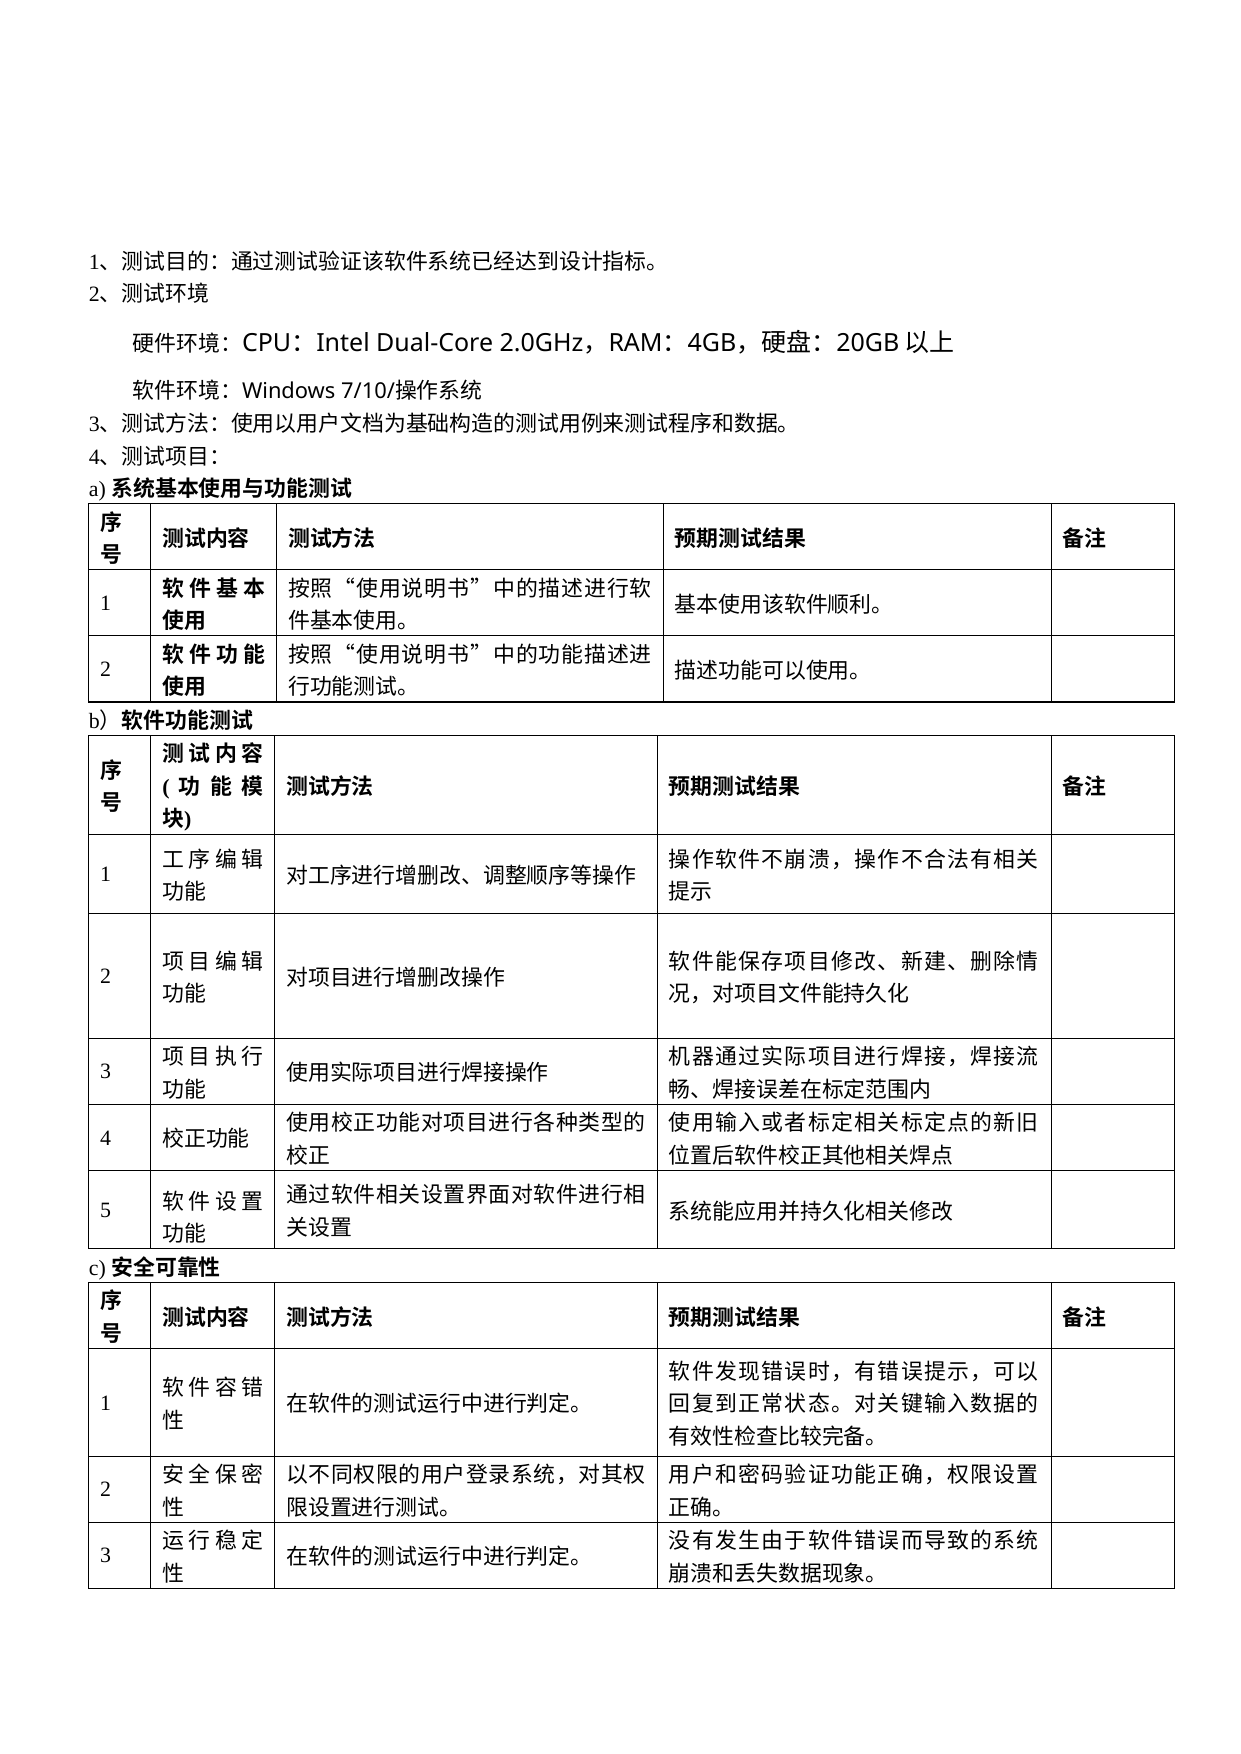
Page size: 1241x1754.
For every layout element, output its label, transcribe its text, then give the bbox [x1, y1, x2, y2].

table_cell 校正功能 [151, 1105, 274, 1170]
table_cell 2 [89, 636, 150, 701]
table_cell 操作软件不崩溃，操作不合法有相关提示 [658, 835, 1051, 913]
table_cell 机器通过实际项目进行焊接，焊接流畅、焊接误差在标定范围内 [658, 1039, 1051, 1104]
table_header 预期测试结果 [664, 504, 1051, 569]
text b）软件功能测试 [89, 703, 1152, 735]
table_cell 运行稳定性 [151, 1523, 274, 1588]
table_cell 1 [89, 1349, 150, 1456]
table_cell 3 [89, 1523, 150, 1588]
table_cell 软件设置功能 [151, 1171, 274, 1248]
table_cell 1 [89, 570, 150, 635]
table_cell 软件基本使用 [151, 570, 276, 635]
table_cell 2 [89, 914, 150, 1038]
table_cell [1052, 570, 1174, 635]
table_header 测试内容 [151, 1283, 274, 1348]
table_cell 用户和密码验证功能正确，权限设置正确。 [658, 1457, 1051, 1522]
table_cell 项目执行功能 [151, 1039, 274, 1104]
table_cell 1 [89, 835, 150, 913]
table_cell [1052, 1105, 1174, 1170]
table_header 预期测试结果 [658, 736, 1051, 833]
table_cell 以不同权限的用户登录系统，对其权限设置进行测试。 [275, 1457, 657, 1522]
table_cell [1052, 1039, 1174, 1104]
table_cell [1052, 1523, 1174, 1588]
text 2、测试环境 [89, 276, 1152, 308]
text c) 安全可靠性 [89, 1249, 1152, 1282]
table_cell 在软件的测试运行中进行判定。 [275, 1349, 657, 1456]
text 4、测试项目： [89, 438, 1152, 471]
table_header 序号 [89, 1283, 150, 1348]
table_cell 使用实际项目进行焊接操作 [275, 1039, 657, 1104]
table_cell [1052, 636, 1174, 701]
table_header 预期测试结果 [658, 1283, 1051, 1348]
table_cell [1052, 1457, 1174, 1522]
table_cell 基本使用该软件顺利。 [664, 570, 1051, 635]
table_cell 软件发现错误时，有错误提示，可以回复到正常状态。对关键输入数据的有效性检查比较完备。 [658, 1349, 1051, 1456]
table_header 测试方法 [275, 736, 657, 833]
table_cell 安全保密性 [151, 1457, 274, 1522]
table_header 序号 [89, 736, 150, 833]
table_cell 使用输入或者标定相关标定点的新旧位置后软件校正其他相关焊点 [658, 1105, 1051, 1170]
table_cell 在软件的测试运行中进行判定。 [275, 1523, 657, 1588]
table_cell 描述功能可以使用。 [664, 636, 1051, 701]
table_cell [1052, 1349, 1174, 1456]
table_header 备注 [1052, 736, 1174, 833]
table_header 备注 [1052, 504, 1174, 569]
table_cell 软件能保存项目修改、新建、删除情况，对项目文件能持久化 [658, 914, 1051, 1038]
table_cell 2 [89, 1457, 150, 1522]
text 1、测试目的：通过测试验证该软件系统已经达到设计指标。 [89, 243, 1152, 276]
table_cell 通过软件相关设置界面对软件进行相关设置 [275, 1171, 657, 1248]
table_cell 软件容错性 [151, 1349, 274, 1456]
table_cell 对项目进行增删改操作 [275, 914, 657, 1038]
table_header 测试内容(功能模块) [151, 736, 274, 833]
table_header 测试方法 [275, 1283, 657, 1348]
table_cell 按照“使用说明书”中的功能描述进行功能测试。 [277, 636, 663, 701]
table_cell [1052, 835, 1174, 913]
table_cell 项目编辑功能 [151, 914, 274, 1038]
table_cell 软件功能使用 [151, 636, 276, 701]
table_cell 工序编辑功能 [151, 835, 274, 913]
table_cell 按照“使用说明书”中的描述进行软件基本使用。 [277, 570, 663, 635]
table_header 测试内容 [151, 504, 276, 569]
table_cell 4 [89, 1105, 150, 1170]
table_cell 没有发生由于软件错误而导致的系统崩溃和丢失数据现象。 [658, 1523, 1051, 1588]
table_cell 对工序进行增删改、调整顺序等操作 [275, 835, 657, 913]
table_cell [1052, 914, 1174, 1038]
table_header 备注 [1052, 1283, 1174, 1348]
table_cell 5 [89, 1171, 150, 1248]
text 3、测试方法：使用以用户文档为基础构造的测试用例来测试程序和数据。 [89, 406, 1152, 438]
table_cell 3 [89, 1039, 150, 1104]
text 软件环境：Windows 7/10/操作系统 [132, 373, 1152, 406]
text a) 系统基本使用与功能测试 [89, 471, 1152, 503]
text 硬件环境：CPU：Intel Dual-Core 2.0GHz，RAM：4GB，硬盘：20GB以上 [132, 308, 1152, 373]
table_cell 使用校正功能对项目进行各种类型的校正 [275, 1105, 657, 1170]
table_header 测试方法 [277, 504, 663, 569]
table_cell 系统能应用并持久化相关修改 [658, 1171, 1051, 1248]
table_header 序号 [89, 504, 150, 569]
table_cell [1052, 1171, 1174, 1248]
